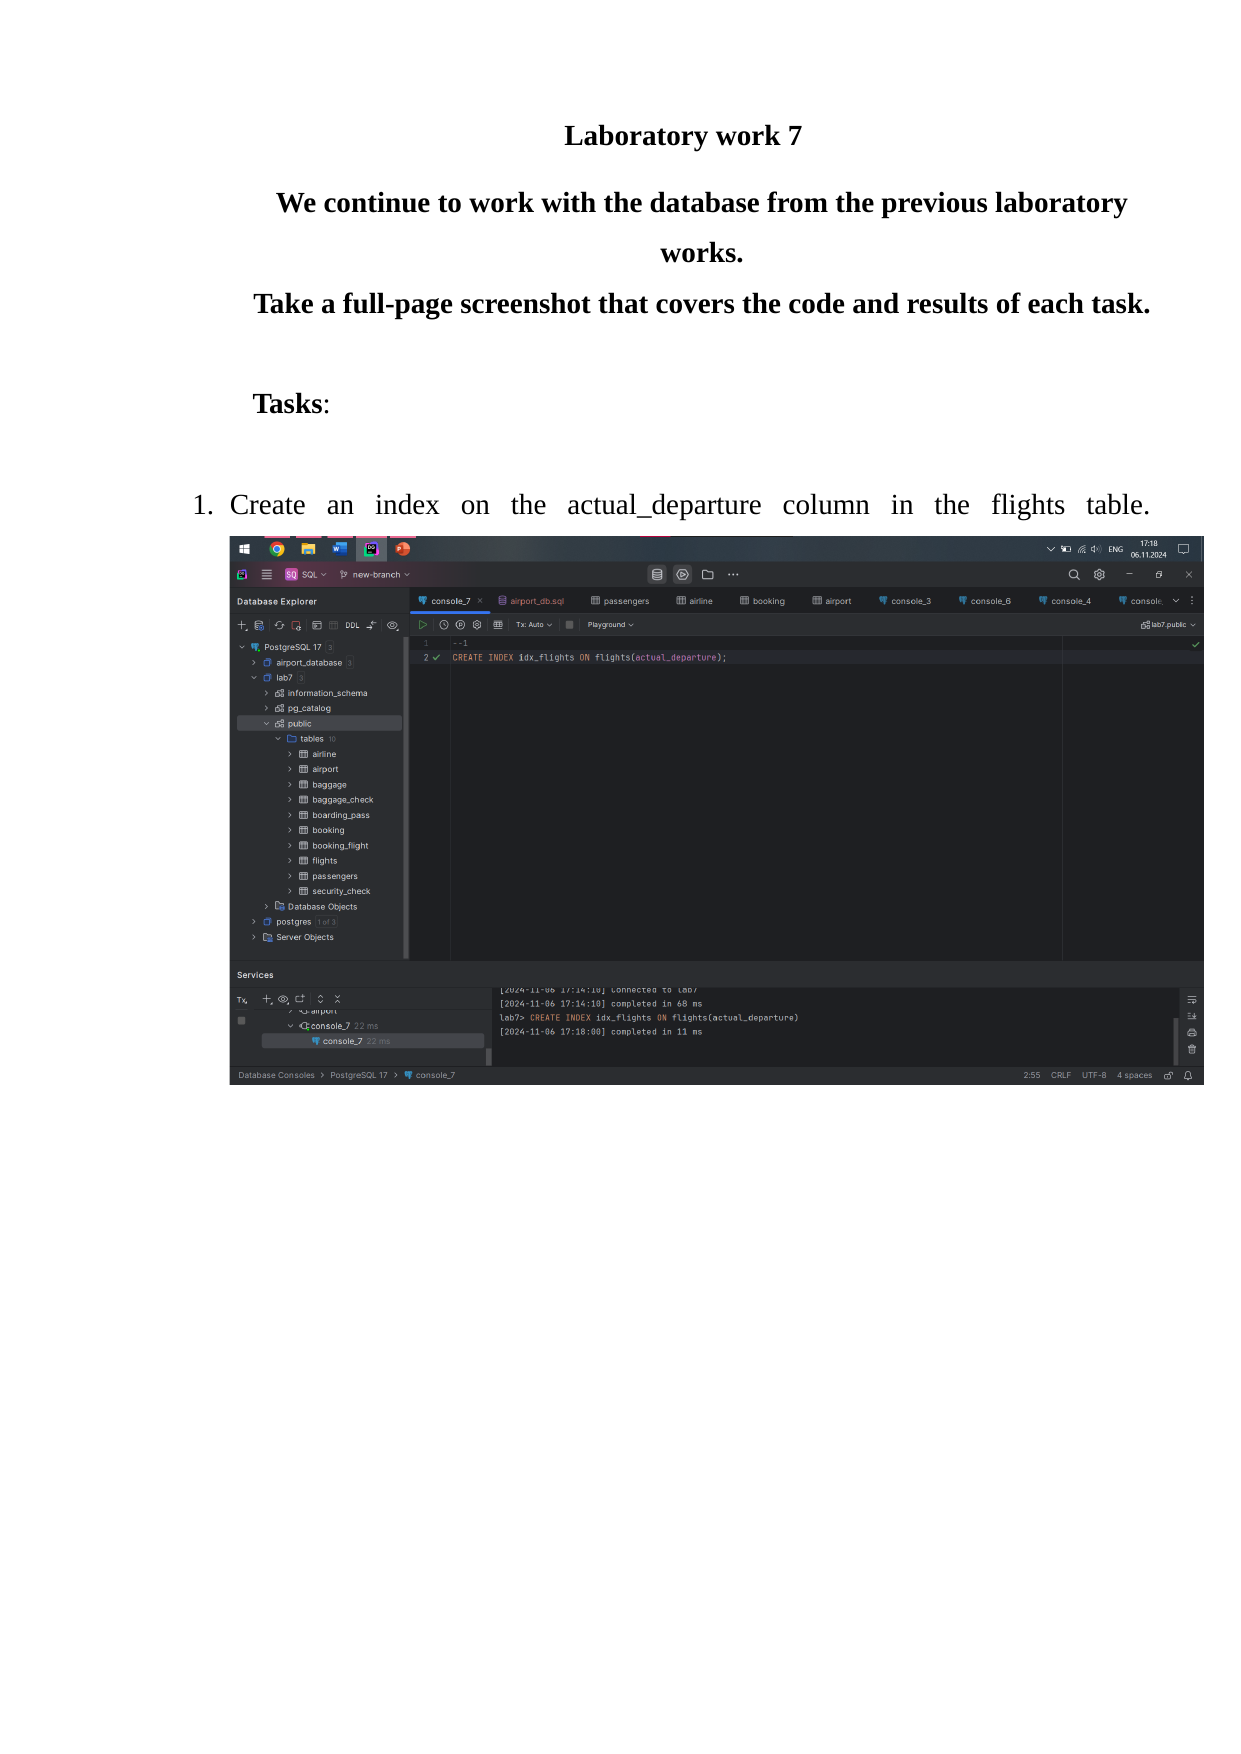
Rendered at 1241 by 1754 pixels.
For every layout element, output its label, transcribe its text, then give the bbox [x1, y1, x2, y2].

picture [229, 536, 1204, 1085]
list We continue to work with the database from the previous laboratory works. [252, 185, 1152, 269]
text Laboratory work 7 [215, 118, 1152, 152]
list Tasks: [252, 386, 1152, 420]
list Take a full-page screenshot that covers the code and results of each task. [252, 286, 1152, 319]
